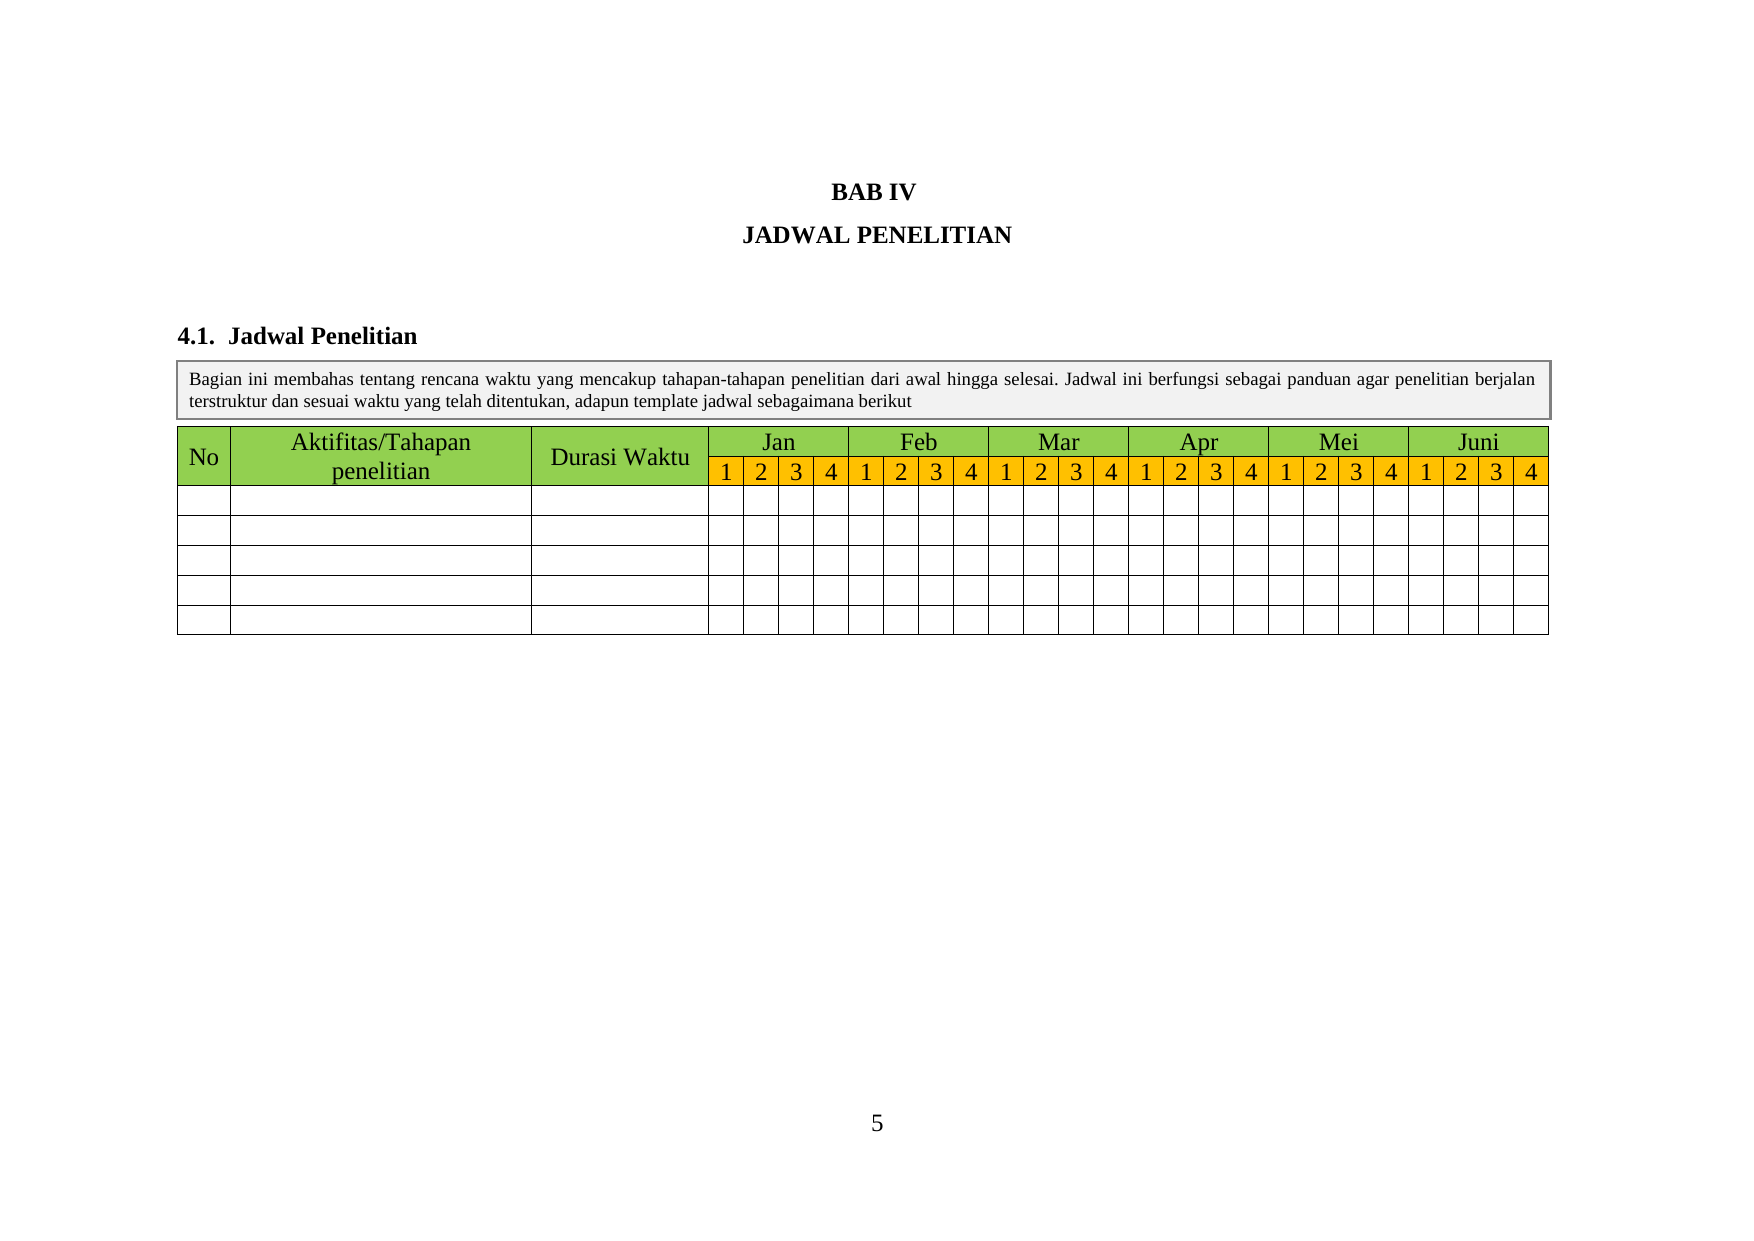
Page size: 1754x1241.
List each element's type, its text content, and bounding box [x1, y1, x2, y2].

table_cell [1339, 486, 1373, 515]
table_cell [1444, 516, 1478, 545]
table_cell [1269, 486, 1303, 515]
table_cell [709, 486, 743, 515]
table_cell 3 [919, 457, 953, 485]
table_cell [779, 486, 813, 515]
table_cell [1059, 576, 1093, 604]
table_cell [1199, 516, 1233, 545]
table_cell [814, 516, 848, 545]
table_cell [1164, 486, 1198, 515]
table_cell [1374, 606, 1408, 634]
table_cell [1094, 606, 1128, 634]
table_cell [919, 546, 953, 575]
table_cell [1199, 606, 1233, 634]
table_cell [532, 486, 708, 515]
table_cell [1304, 576, 1338, 604]
subtitle BAB IV JADWAL PENELITIAN [177, 177, 1577, 249]
table_cell [1129, 576, 1163, 604]
table_cell 4 [1514, 457, 1548, 485]
table_cell [1339, 546, 1373, 575]
table_cell [1444, 546, 1478, 575]
table_cell 3 [779, 457, 813, 485]
table_cell [1479, 606, 1513, 634]
table_cell [1234, 576, 1268, 604]
table_cell [1269, 606, 1303, 634]
table_header Durasi Waktu [532, 427, 708, 485]
table_cell [744, 546, 778, 575]
table_cell [849, 546, 883, 575]
table_cell [1304, 606, 1338, 634]
table_cell 2 [1164, 457, 1198, 485]
table_cell [1374, 516, 1408, 545]
table_header Mar [989, 427, 1128, 456]
table_cell [1164, 606, 1198, 634]
table_cell [1409, 516, 1443, 545]
table_cell [1129, 516, 1163, 545]
table_cell [1199, 486, 1233, 515]
table_cell 1 [1129, 457, 1163, 485]
table_cell [814, 486, 848, 515]
table_cell [884, 486, 918, 515]
table_cell [1269, 546, 1303, 575]
table_cell 4 [1374, 457, 1408, 485]
table_cell [884, 576, 918, 604]
table_cell [532, 606, 708, 634]
table_cell [954, 486, 988, 515]
table_cell 4 [814, 457, 848, 485]
table_cell [709, 546, 743, 575]
table_cell [1059, 486, 1093, 515]
table_cell 3 [1199, 457, 1233, 485]
table_cell [954, 606, 988, 634]
table_cell [954, 516, 988, 545]
table_cell [1024, 546, 1058, 575]
table_cell 3 [1479, 457, 1513, 485]
table_cell [1514, 606, 1548, 634]
table_cell [1234, 546, 1268, 575]
table_cell [744, 576, 778, 604]
table_cell [1199, 546, 1233, 575]
table_cell [744, 606, 778, 634]
table_cell 3 [1339, 457, 1373, 485]
table_cell [1374, 576, 1408, 604]
table_cell [849, 516, 883, 545]
table_cell [1409, 546, 1443, 575]
table_cell 1 [989, 457, 1023, 485]
table_cell [1234, 606, 1268, 634]
table_cell [1304, 516, 1338, 545]
table_cell 1 [709, 457, 743, 485]
table_cell 2 [1304, 457, 1338, 485]
table_cell [231, 486, 531, 515]
table_cell [178, 546, 230, 575]
table_cell [1444, 576, 1478, 604]
table_cell [1409, 576, 1443, 604]
table_cell [919, 606, 953, 634]
table_cell [744, 516, 778, 545]
table_cell [779, 606, 813, 634]
table_cell [1094, 576, 1128, 604]
table_cell [779, 546, 813, 575]
table_cell [1269, 516, 1303, 545]
table_cell [178, 516, 230, 545]
table_cell [1339, 516, 1373, 545]
table_cell [1129, 546, 1163, 575]
table_cell [709, 576, 743, 604]
table_cell [231, 516, 531, 545]
table_cell [849, 576, 883, 604]
table_cell [1164, 516, 1198, 545]
table_cell [1339, 576, 1373, 604]
table_cell [954, 546, 988, 575]
table_cell [532, 576, 708, 604]
table_cell 1 [1409, 457, 1443, 485]
table_cell [178, 576, 230, 604]
table_cell [1269, 576, 1303, 604]
table_cell [1164, 576, 1198, 604]
table_cell [954, 576, 988, 604]
table_cell [1129, 606, 1163, 634]
table_cell [1129, 486, 1163, 515]
table_cell [1514, 546, 1548, 575]
table_cell [1164, 546, 1198, 575]
table_cell [1024, 486, 1058, 515]
table_header Feb [849, 427, 988, 456]
table_cell [1094, 546, 1128, 575]
table_cell [1514, 486, 1548, 515]
table_cell 1 [849, 457, 883, 485]
table_cell [1304, 486, 1338, 515]
table_cell [1444, 606, 1478, 634]
table_cell [1409, 606, 1443, 634]
table_cell [814, 606, 848, 634]
table_cell [1059, 606, 1093, 634]
table_cell [178, 606, 230, 634]
table_cell [1374, 486, 1408, 515]
table_cell [1024, 576, 1058, 604]
table_cell [1479, 516, 1513, 545]
table_cell [779, 516, 813, 545]
table_cell [1514, 576, 1548, 604]
table_cell [884, 546, 918, 575]
table_cell [532, 516, 708, 545]
subtitle Jadwal Penelitian [177, 321, 1577, 350]
table_cell [1514, 516, 1548, 545]
table_cell [709, 516, 743, 545]
table_header Juni [1409, 427, 1548, 456]
table_cell [1409, 486, 1443, 515]
table_cell 2 [1444, 457, 1478, 485]
table_cell [1304, 546, 1338, 575]
table_cell [709, 606, 743, 634]
table_cell [1234, 486, 1268, 515]
table_cell [1094, 516, 1128, 545]
table_cell [779, 576, 813, 604]
table_cell 2 [744, 457, 778, 485]
table_cell [1234, 516, 1268, 545]
table_cell [1374, 546, 1408, 575]
table_cell [919, 516, 953, 545]
table_header Mei [1269, 427, 1408, 456]
table_cell [989, 606, 1023, 634]
table_cell [231, 546, 531, 575]
table_cell [1444, 486, 1478, 515]
table_header Jan [709, 427, 848, 456]
table_cell 1 [1269, 457, 1303, 485]
table_cell [1199, 576, 1233, 604]
table_cell [1024, 516, 1058, 545]
table_cell [1479, 546, 1513, 575]
table_cell [744, 486, 778, 515]
table_cell [989, 576, 1023, 604]
table_cell [849, 606, 883, 634]
table_cell 2 [1024, 457, 1058, 485]
table_cell [989, 486, 1023, 515]
table_cell [919, 486, 953, 515]
table_cell [814, 576, 848, 604]
table_cell 4 [1094, 457, 1128, 485]
table_cell [1094, 486, 1128, 515]
table_cell [1479, 576, 1513, 604]
table_cell [1024, 606, 1058, 634]
table_cell [989, 516, 1023, 545]
table_cell 2 [884, 457, 918, 485]
table_cell 4 [954, 457, 988, 485]
table_cell 3 [1059, 457, 1093, 485]
table_cell [989, 546, 1023, 575]
table_cell [178, 486, 230, 515]
table_header Apr [1129, 427, 1268, 456]
table_cell [231, 576, 531, 604]
table_cell [1059, 516, 1093, 545]
table_header Aktifitas/Tahapan penelitian [231, 427, 531, 485]
table_cell [919, 576, 953, 604]
table_cell [1059, 546, 1093, 575]
table_header No [178, 427, 230, 485]
table_cell [884, 516, 918, 545]
table_cell [849, 486, 883, 515]
table_cell [532, 546, 708, 575]
table_cell [231, 606, 531, 634]
table_cell [814, 546, 848, 575]
table_cell 4 [1234, 457, 1268, 485]
table_cell [1479, 486, 1513, 515]
table_cell [1339, 606, 1373, 634]
table_cell [884, 606, 918, 634]
